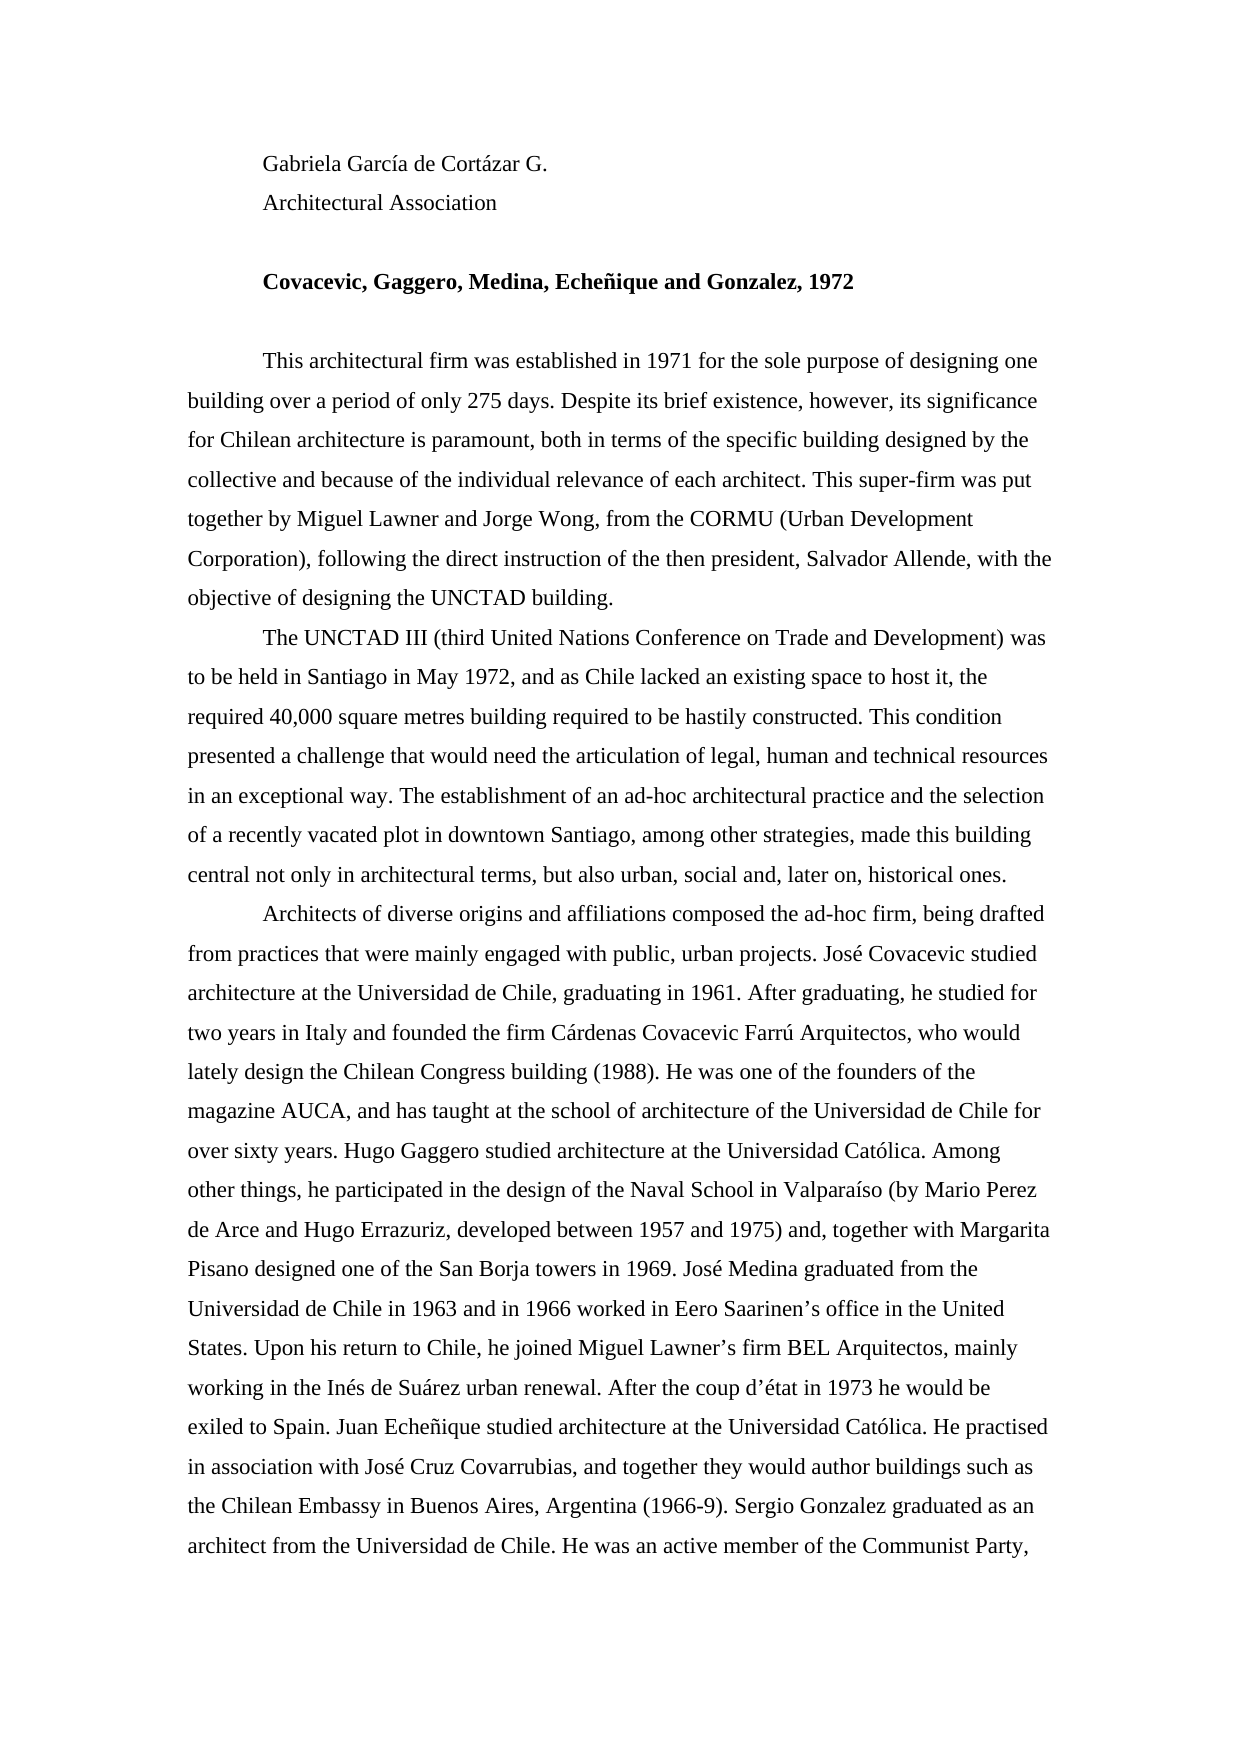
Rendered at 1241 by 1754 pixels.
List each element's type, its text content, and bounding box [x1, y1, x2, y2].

text Architectural Association [187, 189, 1053, 216]
text Covacevic, Gaggero, Medina, Echeñique and Gonzalez, 1972 [187, 268, 1053, 295]
text The UNCTAD III (third United Nations Conference on Trade and Development) was to be held in Santiago in May 1972, and as Chile lacked an existing space to host it, the required 40,000 square metres building required to be hastily constructed. This condition presented a challenge that would need the articulation of legal, human and technical resources in an exceptional way. The establishment of an ad-hoc architectural practice and the selection of a recently vacated plot in downtown Santiago, among other strategies, made this building central not only in architectural terms, but also urban, social and, later on, historical ones. [187, 624, 1053, 887]
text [187, 900, 1053, 1558]
text This architectural firm was established in 1971 for the sole purpose of designing one building over a period of only 275 days. Despite its brief existence, however, its significance for Chilean architecture is paramount, both in terms of the specific building designed by the collective and because of the individual relevance of each architect. This super-firm was put together by Miguel Lawner and Jorge Wong, from the CORMU (Urban Development Corporation), following the direct instruction of the then president, Salvador Allende, with the objective of designing the UNCTAD building. [187, 347, 1053, 611]
text Gabriela García de Cortázar G. [187, 150, 1053, 176]
